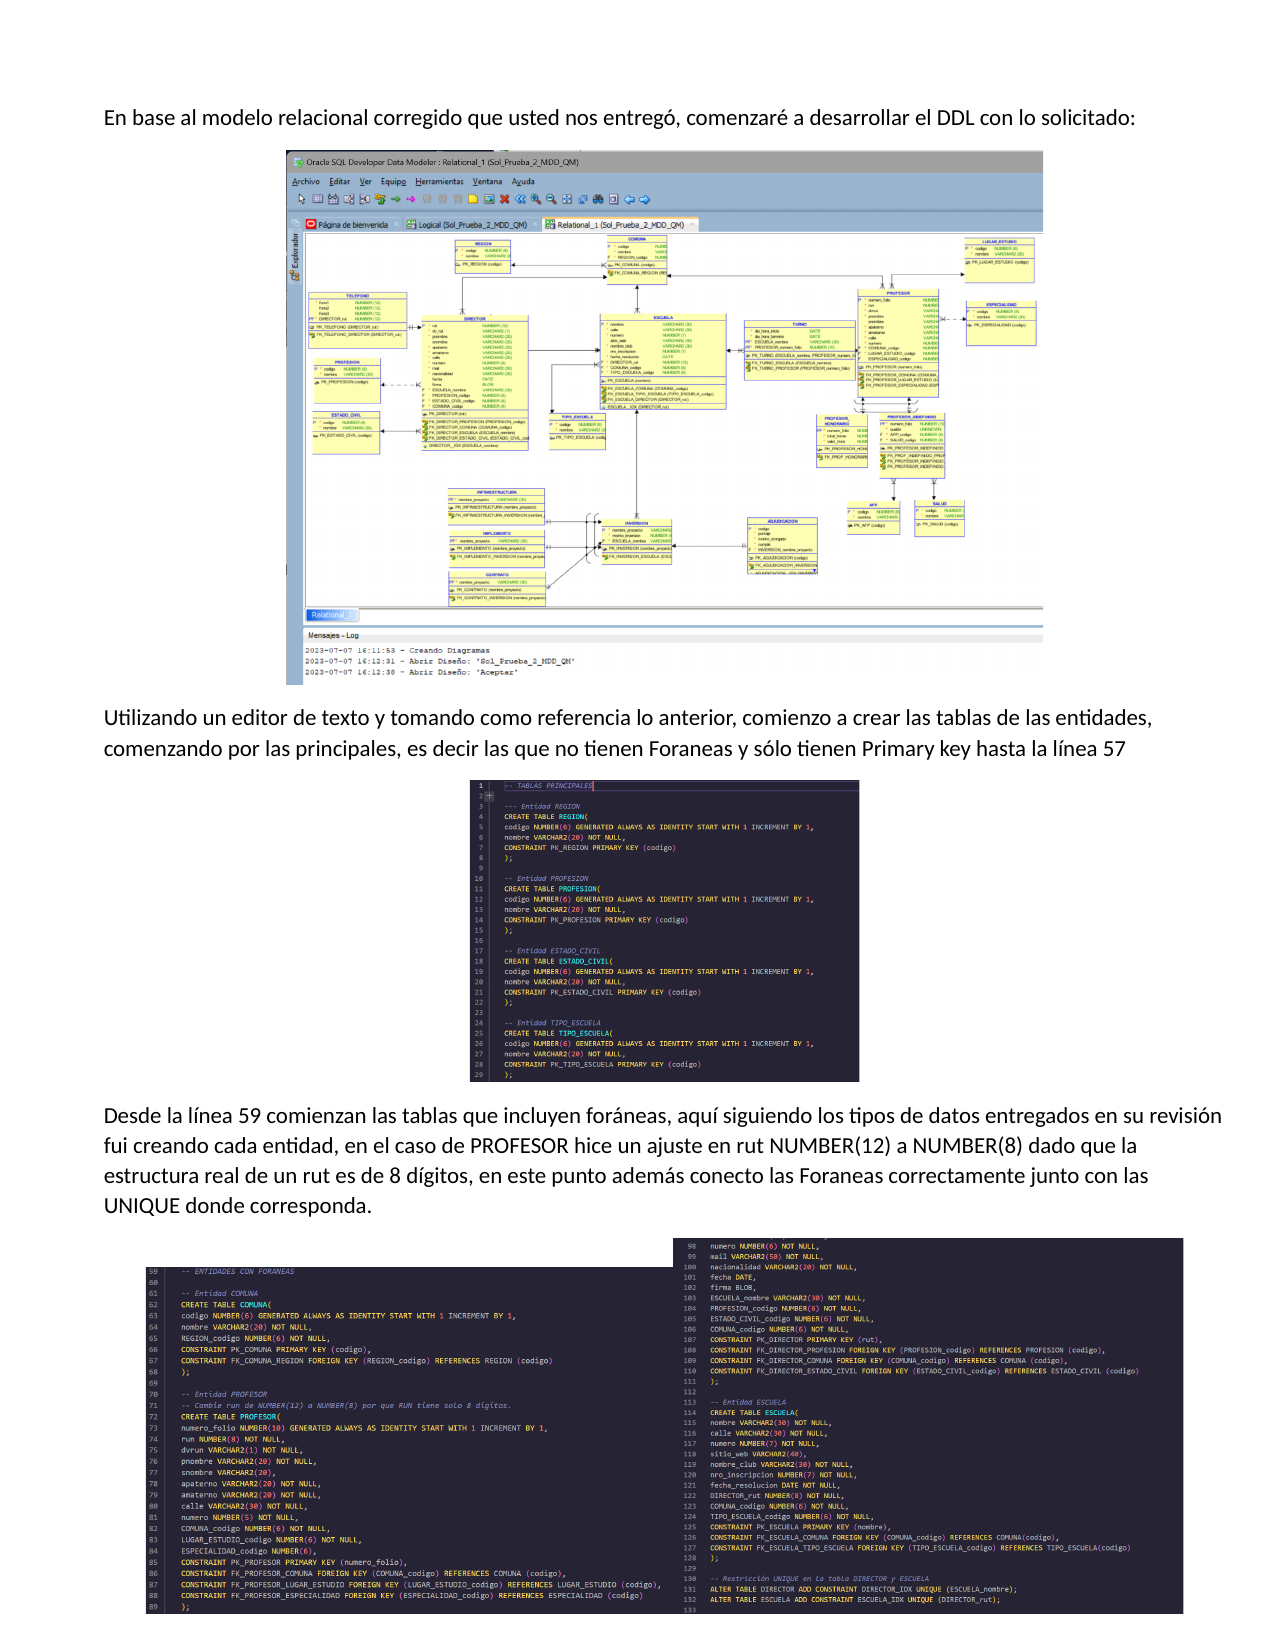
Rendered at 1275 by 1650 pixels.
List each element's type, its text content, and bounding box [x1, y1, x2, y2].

text En base al modelo relacional corregido que usted nos entregó, comenzaré a desarrollar el DDL con lo solicitado: [103, 103, 1226, 131]
picture [286, 150, 1044, 685]
text Utilizando un editor de texto y tomando como referencia lo anterior, comienzo a crear las tablas de las entidades, comenzando por las principales, es decir las que no tienen Foraneas y sólo tienen Primary key hasta la línea 57 [103, 703, 1226, 762]
picture [145, 1238, 1184, 1614]
picture [469, 780, 860, 1082]
text Desde la línea 59 comienzan las tablas que incluyen foráneas, aquí siguiendo los tipos de datos entregados en su revisión fui creando cada entidad, en el caso de PROFESOR hice un ajuste en rut NUMBER(12) a NUMBER(8) dado que la estructura real de un rut es de 8 dígitos, en este punto además conecto las Foraneas correctamente junto con las UNIQUE donde corresponda. [103, 1101, 1226, 1219]
